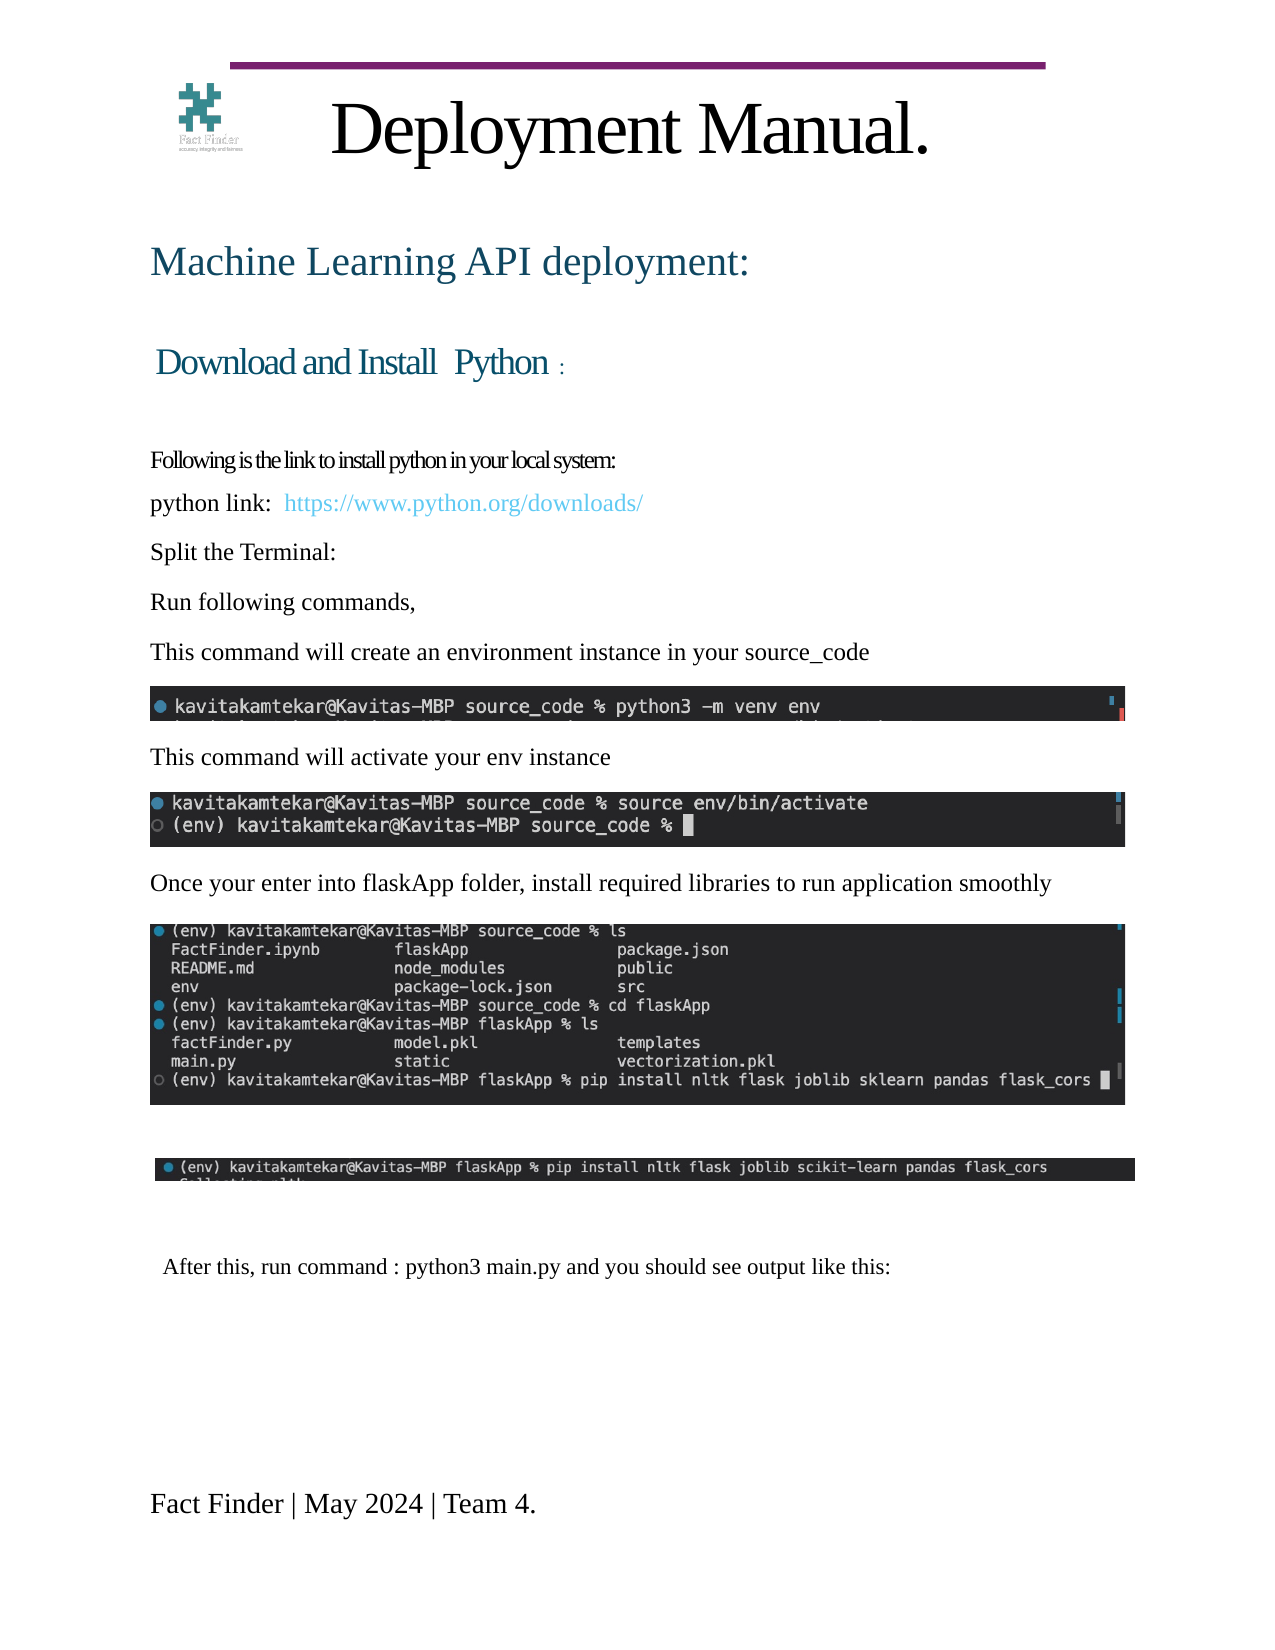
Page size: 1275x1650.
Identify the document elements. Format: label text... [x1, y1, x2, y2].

text Run following commands, [150, 587, 1125, 616]
text Split the Terminal: [150, 537, 1125, 566]
text After this, run command : python3 main.py and you should see output like this: [155, 1200, 1125, 1294]
picture [155, 1158, 1135, 1181]
text python link: https://www.python.org/downloads/ [150, 488, 1125, 516]
text Once your enter into flaskApp folder, install required libraries to run application smoothly [150, 868, 1125, 897]
text This command will activate your env instance [150, 742, 1125, 771]
picture [175, 83, 244, 154]
picture [150, 924, 1125, 1105]
picture [150, 686, 1125, 721]
text Download and Install Python : [155, 299, 1125, 393]
subtitle Machine Learning API deployment: [150, 236, 1125, 284]
picture [150, 792, 1125, 847]
text This command will create an environment instance in your source_code [150, 637, 1125, 666]
subtitle Following is the link to install python in your local system: [150, 393, 1125, 488]
